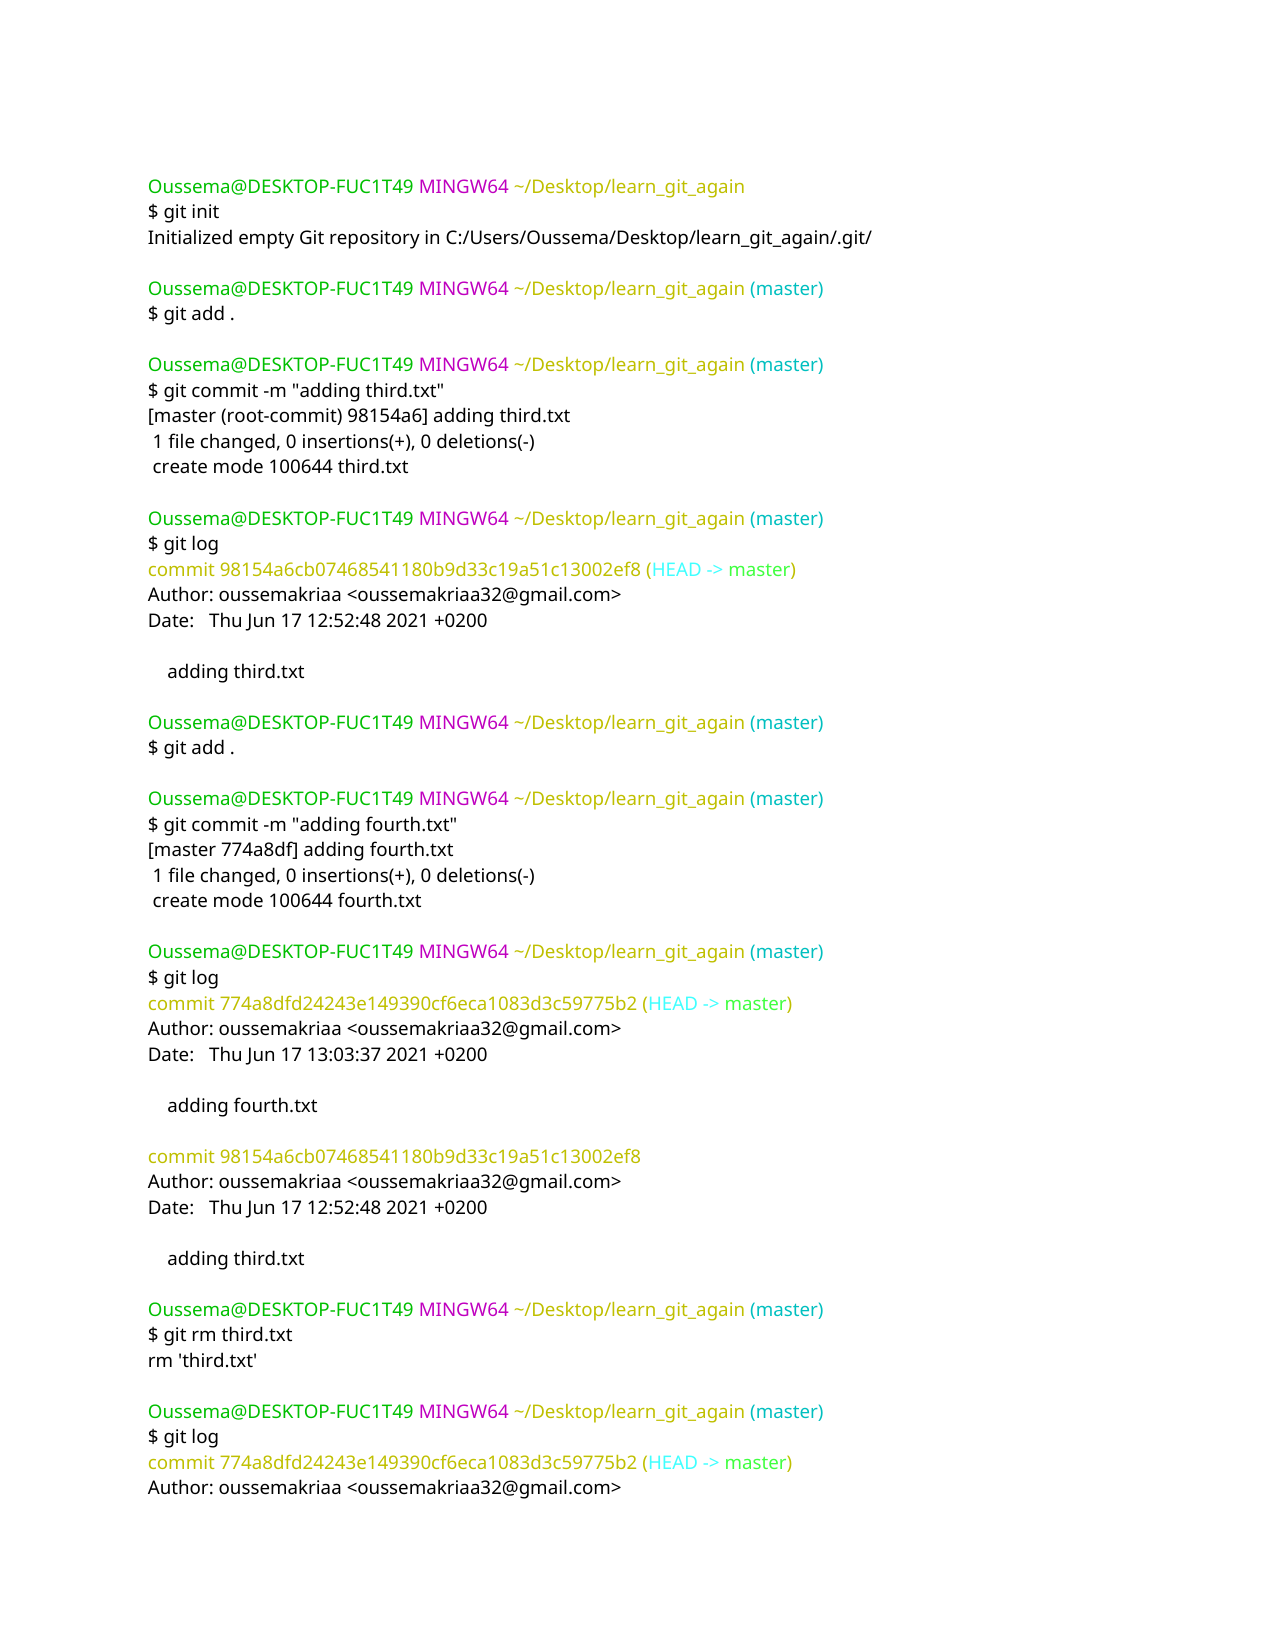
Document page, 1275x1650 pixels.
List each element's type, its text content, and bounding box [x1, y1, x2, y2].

text $ git add . [148, 734, 1127, 760]
text Oussema@DESKTOP-FUC1T49 MINGW64 ~/Desktop/learn_git_again (master) [148, 786, 1127, 811]
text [148, 1475, 1127, 1500]
text create mode 100644 third.txt [148, 454, 1127, 479]
text $ git log [148, 530, 1127, 556]
text Date: Thu Jun 17 12:52:48 2021 +0200 [148, 1194, 1127, 1219]
text Initialized empty Git repository in C:/Users/Oussema/Desktop/learn_git_again/.git/ [148, 224, 1127, 250]
text 1 file changed, 0 insertions(+), 0 deletions(-) [148, 862, 1127, 888]
text Author: oussemakriaa <oussemakriaa32@gmail.com> [148, 1015, 1127, 1041]
text $ git add . [148, 301, 1127, 326]
text commit 774a8dfd24243e149390cf6eca1083d3c59775b2 (HEAD -> master) [148, 1449, 1127, 1475]
text commit 98154a6cb07468541180b9d33c19a51c13002ef8 (HEAD -> master) [148, 556, 1127, 581]
text $ git commit -m "adding fourth.txt" [148, 811, 1127, 837]
text Author: oussemakriaa <oussemakriaa32@gmail.com> [148, 1168, 1127, 1194]
text [master (root-commit) 98154a6] adding third.txt [148, 403, 1127, 428]
text Oussema@DESKTOP-FUC1T49 MINGW64 ~/Desktop/learn_git_again (master) [148, 709, 1127, 734]
text Date: Thu Jun 17 13:03:37 2021 +0200 [148, 1041, 1127, 1066]
text Oussema@DESKTOP-FUC1T49 MINGW64 ~/Desktop/learn_git_again (master) [148, 352, 1127, 377]
text Oussema@DESKTOP-FUC1T49 MINGW64 ~/Desktop/learn_git_again (master) [148, 1398, 1127, 1424]
text Author: oussemakriaa <oussemakriaa32@gmail.com> [148, 581, 1127, 607]
text 1 file changed, 0 insertions(+), 0 deletions(-) [148, 428, 1127, 454]
text Oussema@DESKTOP-FUC1T49 MINGW64 ~/Desktop/learn_git_again (master) [148, 275, 1127, 301]
text $ git log [148, 1424, 1127, 1449]
text Oussema@DESKTOP-FUC1T49 MINGW64 ~/Desktop/learn_git_again (master) [148, 1296, 1127, 1322]
text adding third.txt [148, 1245, 1127, 1271]
text adding third.txt [148, 658, 1127, 683]
text commit 98154a6cb07468541180b9d33c19a51c13002ef8 [148, 1143, 1127, 1168]
text Oussema@DESKTOP-FUC1T49 MINGW64 ~/Desktop/learn_git_again [148, 173, 1127, 199]
text create mode 100644 fourth.txt [148, 888, 1127, 913]
text $ git init [148, 199, 1127, 224]
text rm 'third.txt' [148, 1347, 1127, 1373]
text $ git rm third.txt [148, 1322, 1127, 1347]
text [master 774a8df] adding fourth.txt [148, 837, 1127, 862]
text Oussema@DESKTOP-FUC1T49 MINGW64 ~/Desktop/learn_git_again (master) [148, 939, 1127, 964]
text commit 774a8dfd24243e149390cf6eca1083d3c59775b2 (HEAD -> master) [148, 990, 1127, 1015]
text Oussema@DESKTOP-FUC1T49 MINGW64 ~/Desktop/learn_git_again (master) [148, 505, 1127, 530]
text $ git commit -m "adding third.txt" [148, 377, 1127, 403]
text adding fourth.txt [148, 1092, 1127, 1117]
text $ git log [148, 964, 1127, 990]
text Date: Thu Jun 17 12:52:48 2021 +0200 [148, 607, 1127, 632]
